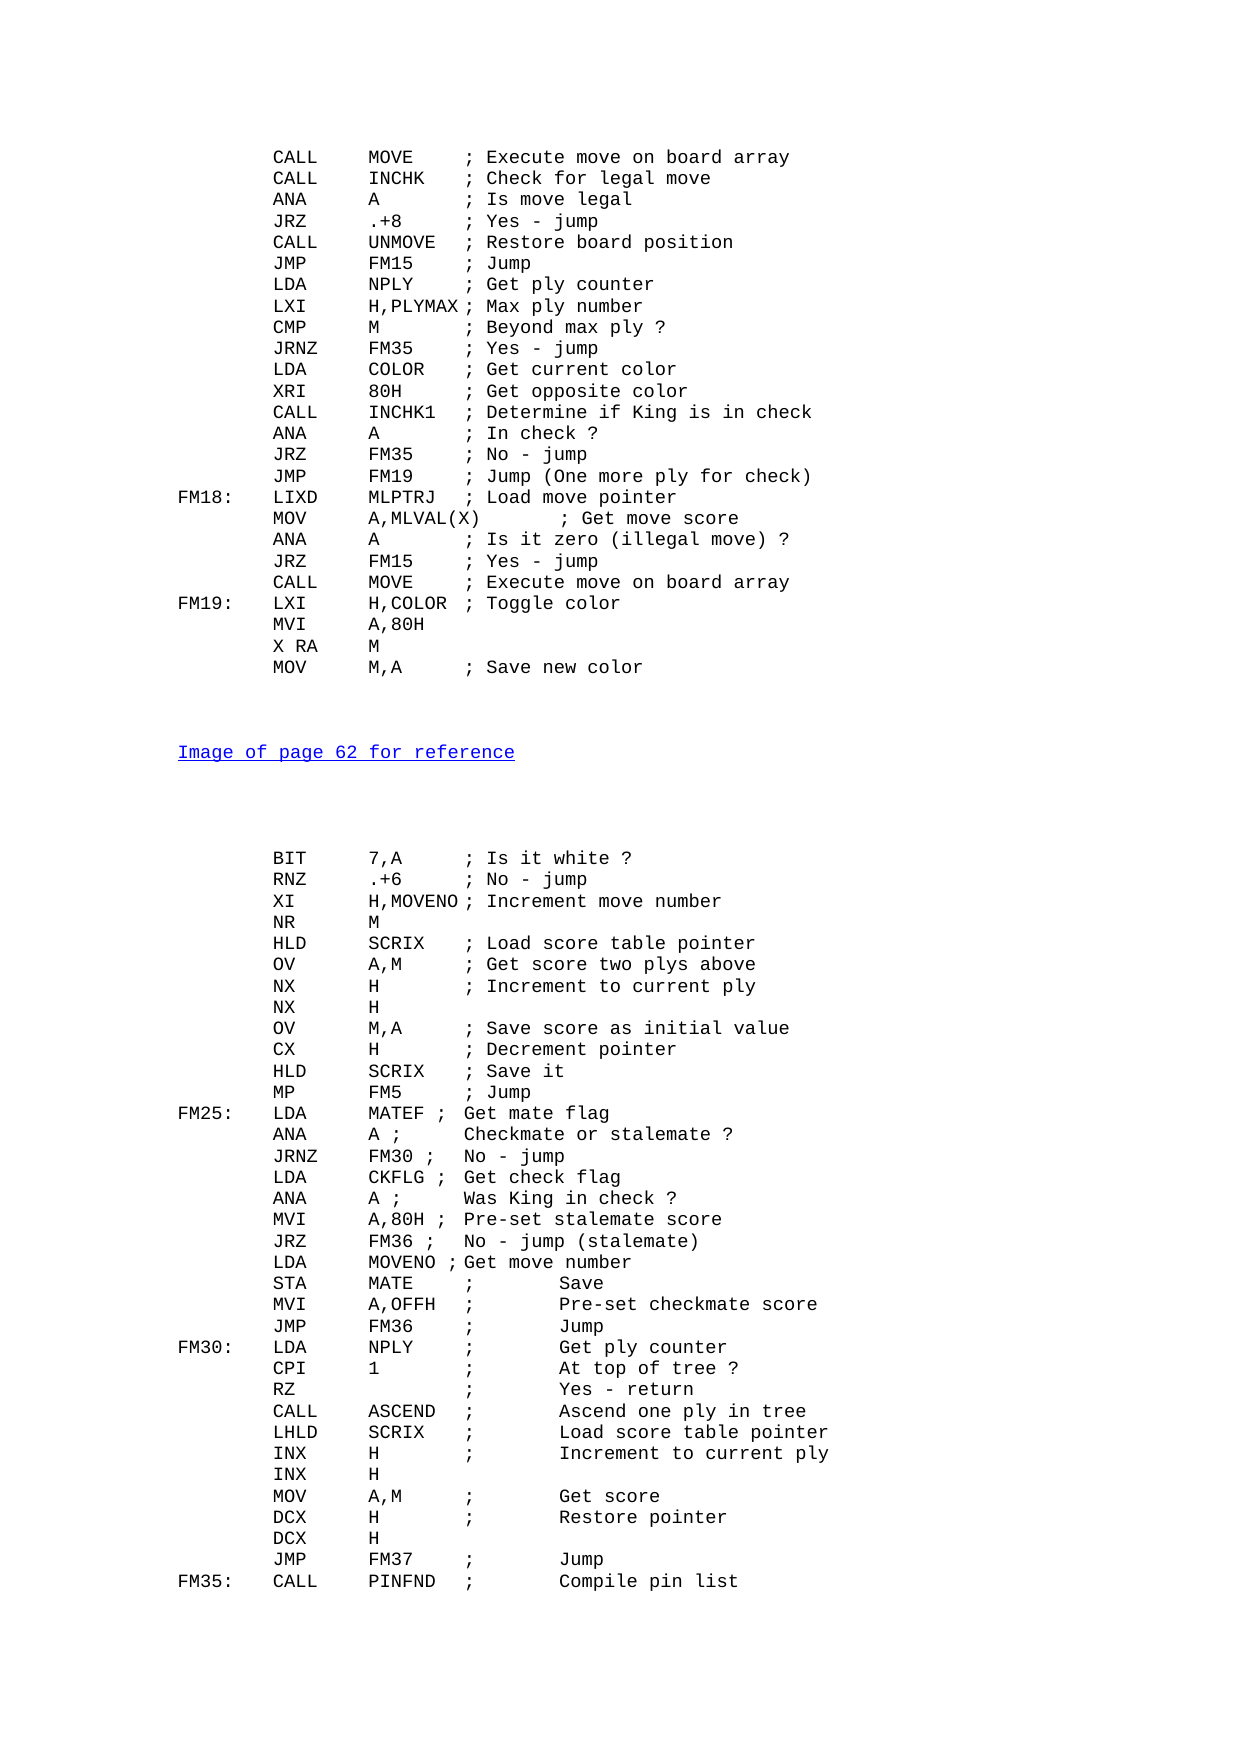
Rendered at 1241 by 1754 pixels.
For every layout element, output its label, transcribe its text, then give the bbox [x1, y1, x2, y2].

text JRZ FM15 ; Yes - jump [177, 551, 1063, 573]
text CALL INCHK1 ; Determine if King is in check [177, 403, 1063, 424]
text MVI A,OFFH ; Pre-set checkmate score [177, 1295, 1063, 1316]
text RNZ .+6 ; No - jump [177, 870, 1063, 891]
text RZ ; Yes - return [177, 1380, 1063, 1401]
text FM19: LXI H,COLOR ; Toggle color [177, 594, 1063, 615]
text FM30: LDA NPLY ; Get ply counter [177, 1338, 1063, 1359]
text ANA A ; Is it zero (illegal move) ? [177, 530, 1063, 551]
text JMP FM19 ; Jump (One more ply for check) [177, 466, 1063, 488]
text LDA COLOR ; Get current color [177, 360, 1063, 381]
text MOV M,A ; Save new color [177, 658, 1063, 679]
text JRNZ FM35 ; Yes - jump [177, 339, 1063, 360]
text LHLD SCRIX ; Load score table pointer [177, 1423, 1063, 1444]
text CALL MOVE ; Execute move on board array [177, 148, 1063, 169]
text DCX H ; Restore pointer [177, 1508, 1063, 1529]
text OV A,M ; Get score two plys above [177, 955, 1063, 976]
text JRZ .+8 ; Yes - jump [177, 211, 1063, 233]
text INX H ; Increment to current ply [177, 1444, 1063, 1465]
text HLD SCRIX ; Save it [177, 1061, 1063, 1083]
text MVI A,80H [177, 615, 1063, 636]
text LDA CKFLG ; Get check flag [177, 1168, 1063, 1189]
text JMP FM36 ; Jump [177, 1316, 1063, 1338]
text HLD SCRIX ; Load score table pointer [177, 934, 1063, 955]
text MP FM5 ; Jump [177, 1083, 1063, 1104]
text JMP FM15 ; Jump [177, 254, 1063, 275]
text ANA A ; Was King in check ? [177, 1189, 1063, 1210]
text JRZ FM35 ; No - jump [177, 445, 1063, 466]
text ANA A ; In check ? [177, 424, 1063, 445]
text ANA A ; Checkmate or stalemate ? [177, 1125, 1063, 1146]
text Image of page 62 for reference [177, 743, 1063, 764]
text OV M,A ; Save score as initial value [177, 1019, 1063, 1040]
text FM35: CALL PINFND ; Compile pin list [177, 1571, 1063, 1593]
text CX H ; Decrement pointer [177, 1040, 1063, 1061]
text CMP M ; Beyond max ply ? [177, 318, 1063, 339]
text CPI 1 ; At top of tree ? [177, 1359, 1063, 1380]
text JRNZ FM30 ; No - jump [177, 1146, 1063, 1168]
text ANA A ; Is move legal [177, 190, 1063, 211]
text LDA MOVENO ; Get move number [177, 1253, 1063, 1274]
text MOV A,M ; Get score [177, 1486, 1063, 1508]
text JMP FM37 ; Jump [177, 1550, 1063, 1571]
text STA MATE ; Save [177, 1274, 1063, 1295]
text XRI 80H ; Get opposite color [177, 381, 1063, 403]
text FM18: LIXD MLPTRJ ; Load move pointer [177, 488, 1063, 509]
text NR M [177, 913, 1063, 934]
text JRZ FM36 ; No - jump (stalemate) [177, 1231, 1063, 1253]
text CALL UNMOVE ; Restore board position [177, 233, 1063, 254]
text X RA M [177, 636, 1063, 658]
text NX H [177, 998, 1063, 1019]
text FM25: LDA MATEF ; Get mate flag [177, 1104, 1063, 1125]
text LXI H,PLYMAX ; Max ply number [177, 296, 1063, 318]
text INX H [177, 1465, 1063, 1486]
text LDA NPLY ; Get ply counter [177, 275, 1063, 296]
text XI H,MOVENO ; Increment move number [177, 891, 1063, 913]
text CALL INCHK ; Check for legal move [177, 169, 1063, 190]
text NX H ; Increment to current ply [177, 976, 1063, 998]
text BIT 7,A ; Is it white ? [177, 849, 1063, 870]
text MVI A,80H ; Pre-set stalemate score [177, 1210, 1063, 1231]
text CALL ASCEND ; Ascend one ply in tree [177, 1401, 1063, 1423]
text CALL MOVE ; Execute move on board array [177, 573, 1063, 594]
text MOV A,MLVAL(X) ; Get move score [177, 509, 1063, 530]
text DCX H [177, 1529, 1063, 1550]
